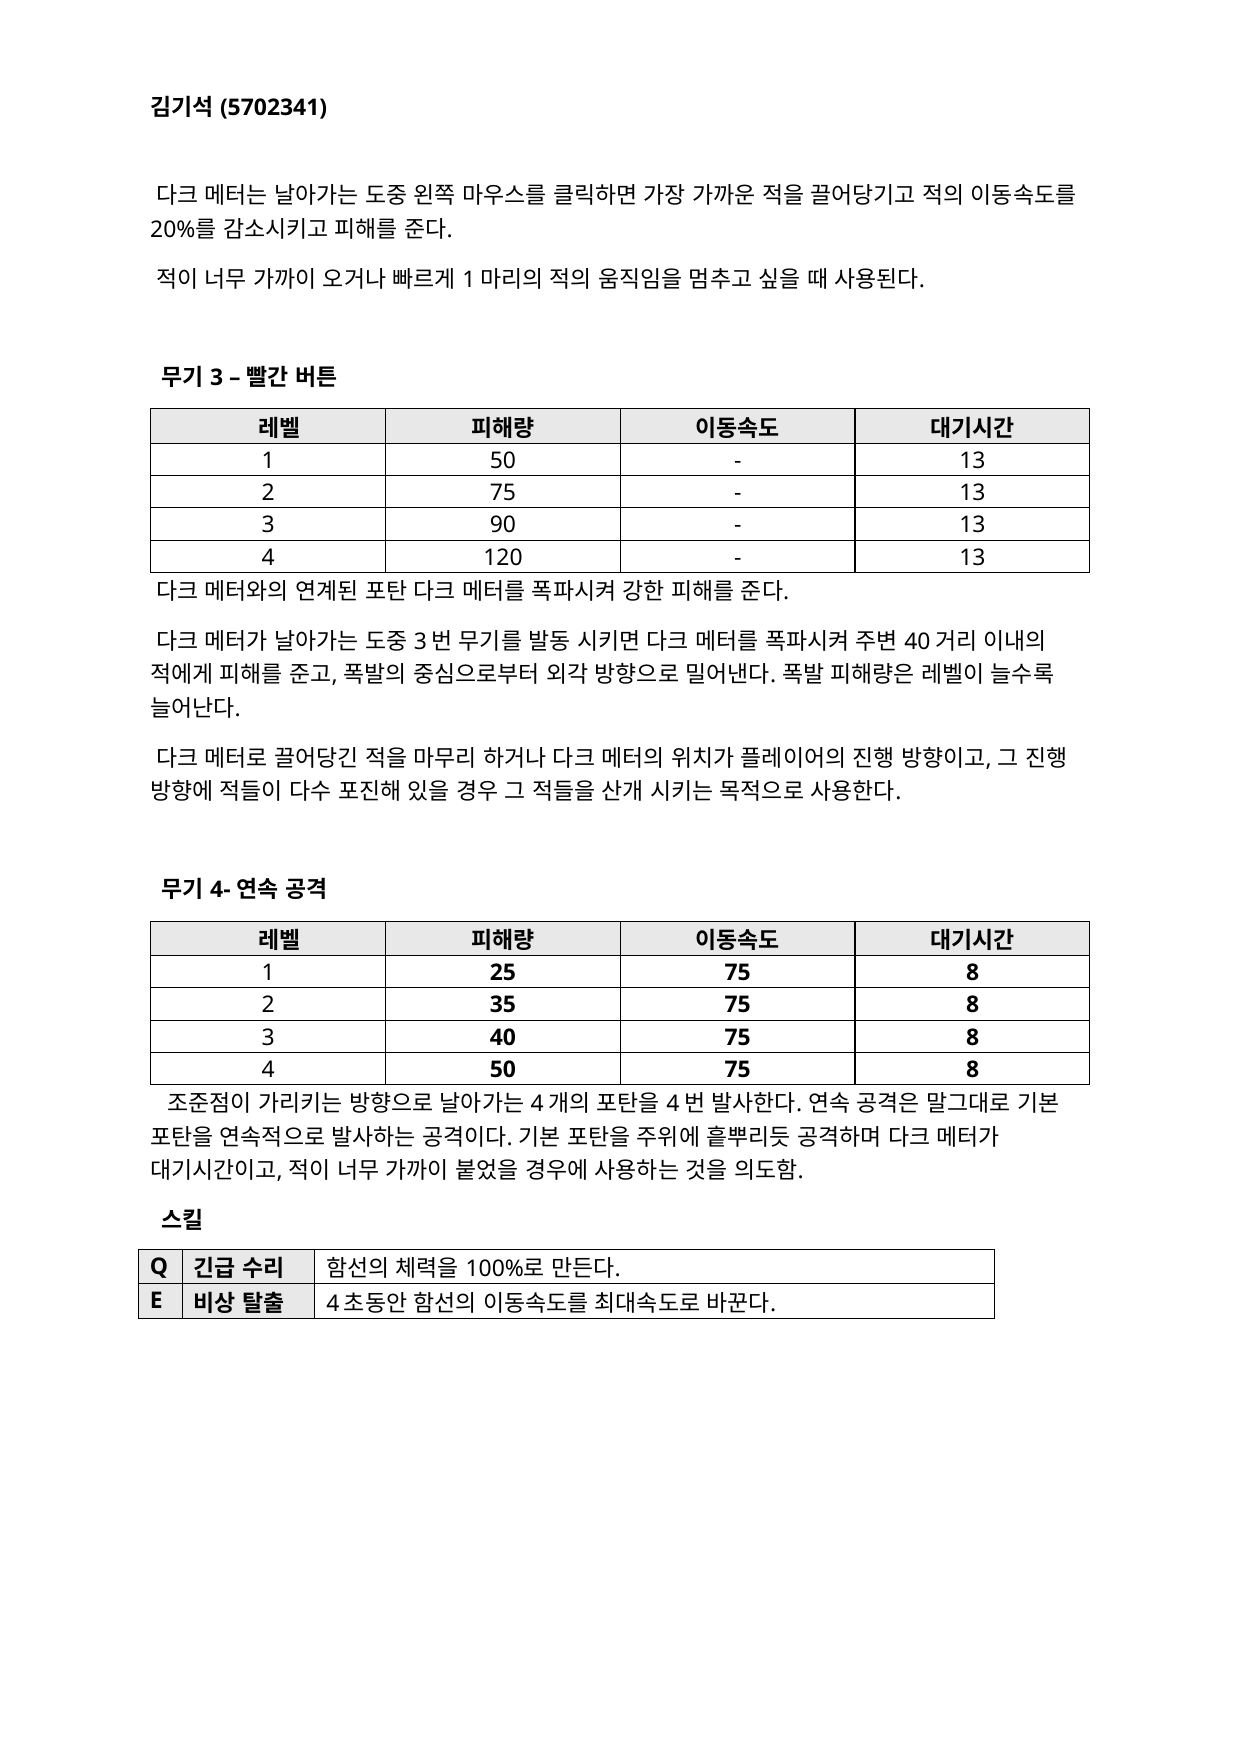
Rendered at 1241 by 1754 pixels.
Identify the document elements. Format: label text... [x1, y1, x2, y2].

table_header 함선의 체력을 100%로 만든다. [315, 1250, 994, 1283]
table_cell 75 [621, 1053, 854, 1084]
table_cell E [139, 1284, 182, 1318]
table_cell 75 [621, 1021, 854, 1052]
table_cell 50 [386, 444, 620, 475]
table_cell 8 [856, 1053, 1089, 1084]
table_cell 90 [386, 508, 620, 539]
table_cell 4초동안 함선의 이동속도를 최대속도로 바꾼다. [315, 1284, 994, 1318]
table_cell 8 [856, 1021, 1089, 1052]
table_header 피해량 [386, 409, 620, 443]
table_cell 2 [151, 476, 385, 507]
table_cell 비상 탈출 [183, 1284, 314, 1318]
table_cell 75 [386, 476, 620, 507]
text 다크 메터는 날아가는 도중 왼쪽 마우스를 클릭하면 가장 가까운 적을 끌어당기고 적의 이동속도를 20%를 감소시키고 피해를 준다. [150, 177, 1090, 244]
text 다크 메터가 날아가는 도중 3번 무기를 발동 시키면 다크 메터를 폭파시켜 주변 40거리 이내의 적에게 피해를 준고, 폭발의 중심으로부터 외각 방향으로 밀어낸다. 폭발 피해량은 레벨이 늘수록 늘어난다. [150, 623, 1090, 723]
table_cell - [621, 541, 854, 572]
table_cell - [621, 508, 854, 539]
table_cell 8 [856, 956, 1089, 987]
table_cell 25 [386, 956, 620, 987]
table_cell - [621, 476, 854, 507]
table_cell 13 [856, 541, 1089, 572]
table_cell 75 [621, 988, 854, 1019]
table_cell 3 [151, 508, 385, 539]
text 무기 3 – 빨간 버튼 [150, 358, 1090, 392]
table_header 대기시간 [856, 922, 1089, 955]
text 다크 메터와의 연계된 포탄 다크 메터를 폭파시켜 강한 피해를 준다. [150, 573, 1090, 606]
table_header 긴급 수리 [183, 1250, 314, 1283]
text 적이 너무 가까이 오거나 빠르게 1마리의 적의 움직임을 멈추고 싶을 때 사용된다. [150, 260, 1090, 294]
table_header 이동속도 [621, 922, 854, 955]
table_cell 13 [856, 476, 1089, 507]
text 스킬 [150, 1202, 1090, 1235]
table_cell 75 [621, 956, 854, 987]
table_cell 3 [151, 1021, 385, 1052]
table_cell - [621, 444, 854, 475]
table_header 레벨 [151, 409, 385, 443]
table_header Q [139, 1250, 182, 1283]
table_cell 1 [151, 956, 385, 987]
table_header 이동속도 [621, 409, 854, 443]
text 다크 메터로 끌어당긴 적을 마무리 하거나 다크 메터의 위치가 플레이어의 진행 방향이고, 그 진행 방향에 적들이 다수 포진해 있을 경우 그 적들을 산개 시키는 목적으로 사용한다. [150, 739, 1090, 806]
table_cell 13 [856, 508, 1089, 539]
table_cell 40 [386, 1021, 620, 1052]
table_header 레벨 [151, 922, 385, 955]
table_header 대기시간 [856, 409, 1089, 443]
table_cell 13 [856, 444, 1089, 475]
table_cell 2 [151, 988, 385, 1019]
table_cell 1 [151, 444, 385, 475]
table_cell 120 [386, 541, 620, 572]
table_cell 35 [386, 988, 620, 1019]
table_cell 8 [856, 988, 1089, 1019]
table_header 피해량 [386, 922, 620, 955]
table_cell 4 [151, 541, 385, 572]
table_cell 4 [151, 1053, 385, 1084]
text 무기 4- 연속 공격 [150, 871, 1090, 904]
text 조준점이 가리키는 방향으로 날아가는 4개의 포탄을 4번 발사한다. 연속 공격은 말그대로 기본 포탄을 연속적으로 발사하는 공격이다. 기본 포탄을 주위에 흩뿌리듯 공격하며 다크 메터가 대기시간이고, 적이 너무 가까이 붙었을 경우에 사용하는 것을 의도함. [150, 1085, 1090, 1185]
table_cell 50 [386, 1053, 620, 1084]
